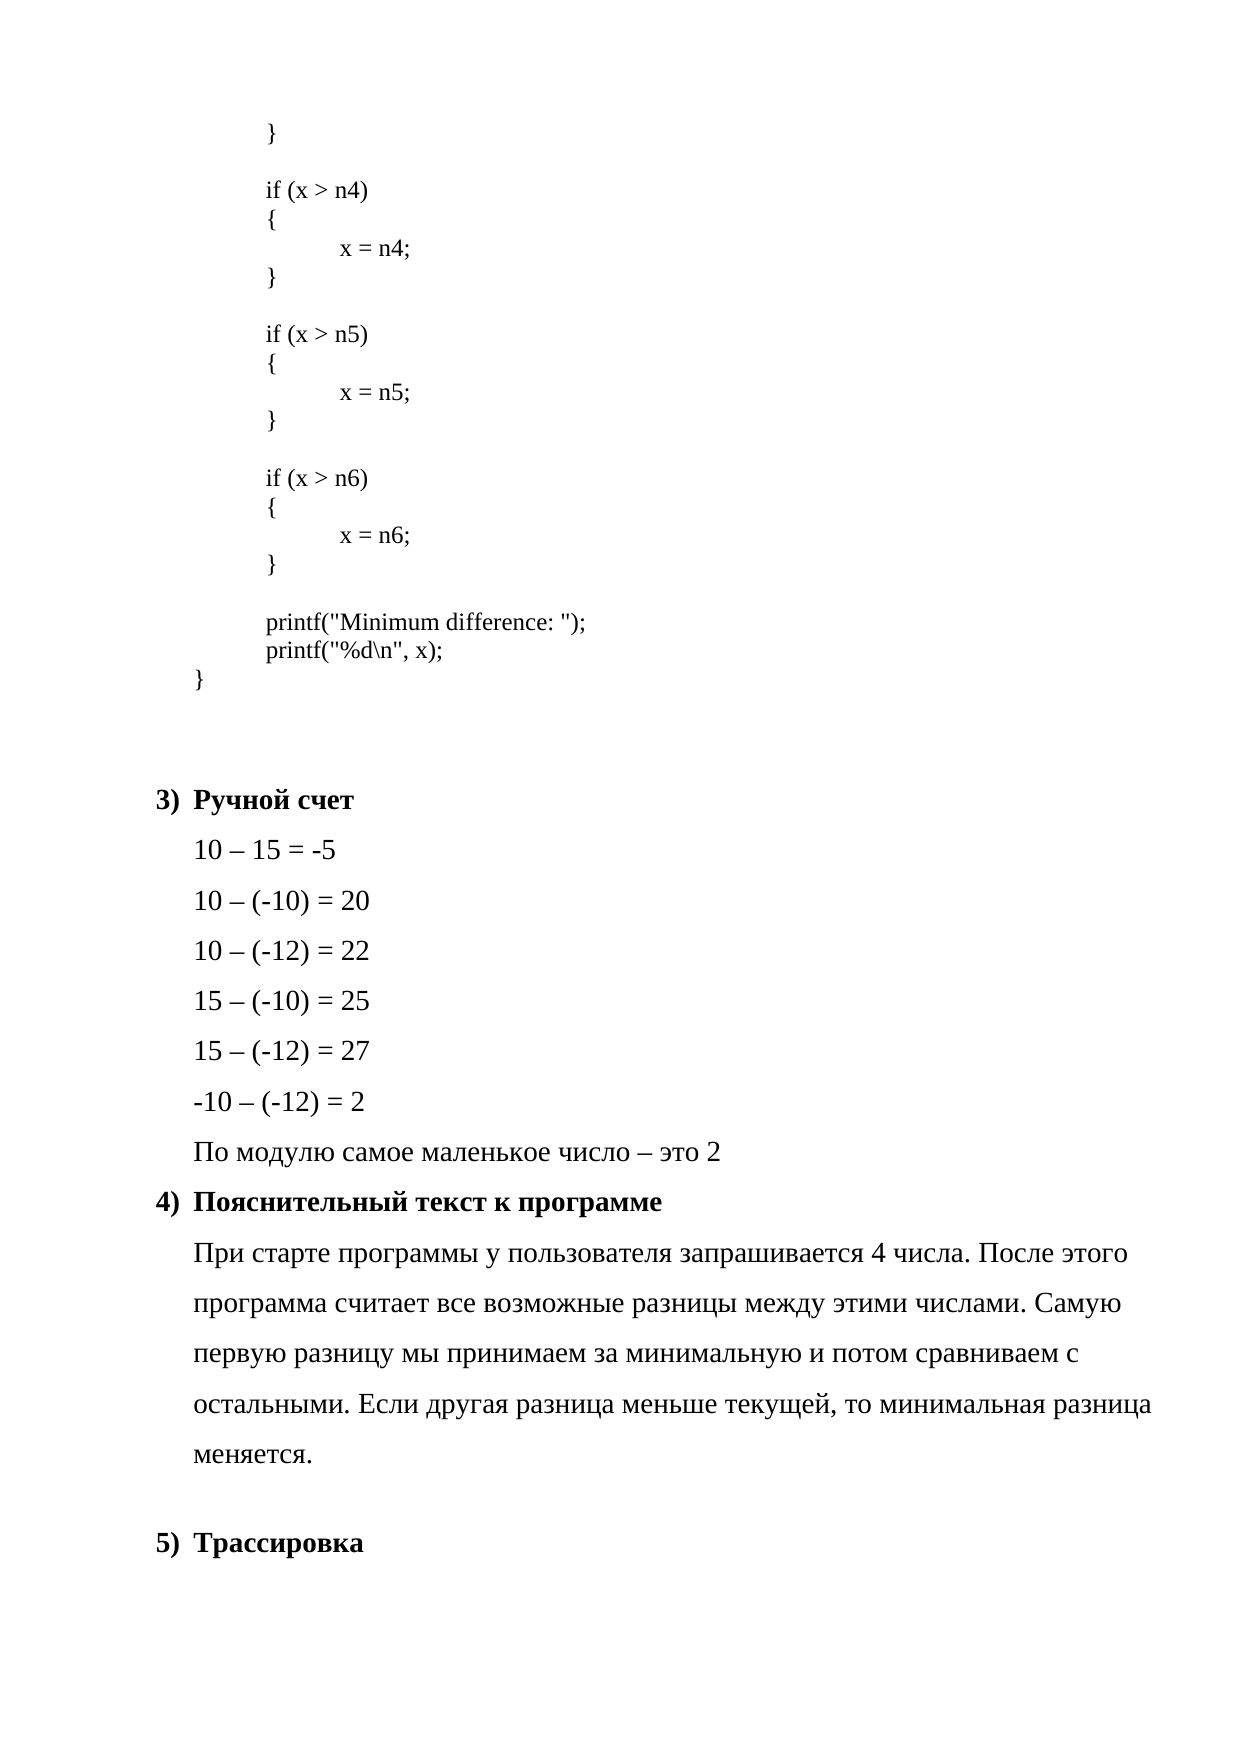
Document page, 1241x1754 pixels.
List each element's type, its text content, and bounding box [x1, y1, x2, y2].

list } [193, 406, 1181, 434]
list При старте программы у пользователя запрашивается 4 числа. После этого программа считает все возможные разницы между этими числами. Самую первую разницу мы принимаем за минимальную и потом сравниваем с остальными. Если другая разница меньше текущей, то минимальная разница меняется. [193, 1235, 1181, 1512]
list } [193, 664, 1181, 693]
list } [193, 262, 1181, 291]
list printf("Minimum difference: "); [193, 607, 1181, 636]
list if (x > n4) [193, 176, 1181, 204]
list { [193, 492, 1181, 521]
list printf("%d\n", x); [193, 636, 1181, 664]
list Трассировка [156, 1526, 1181, 1559]
list if (x > n6) [193, 463, 1181, 492]
list x = n5; [193, 377, 1181, 406]
list { [193, 204, 1181, 233]
list x = n6; [193, 521, 1181, 549]
list x = n4; [193, 233, 1181, 262]
list } [193, 549, 1181, 578]
list Пояснительный текст к программе [156, 1184, 1181, 1218]
list } [193, 118, 1181, 147]
list { [193, 348, 1181, 377]
list 10 – (-12) = 22 15 – (-10) = 25 15 – (-12) = 27 -10 – (-12) = 2 По модулю самое маленькое число – это 2 [193, 933, 1181, 1168]
list if (x > n5) [193, 319, 1181, 348]
list Ручной счет 10 – 15 = -5 10 – (-10) = 20 [156, 782, 1181, 916]
